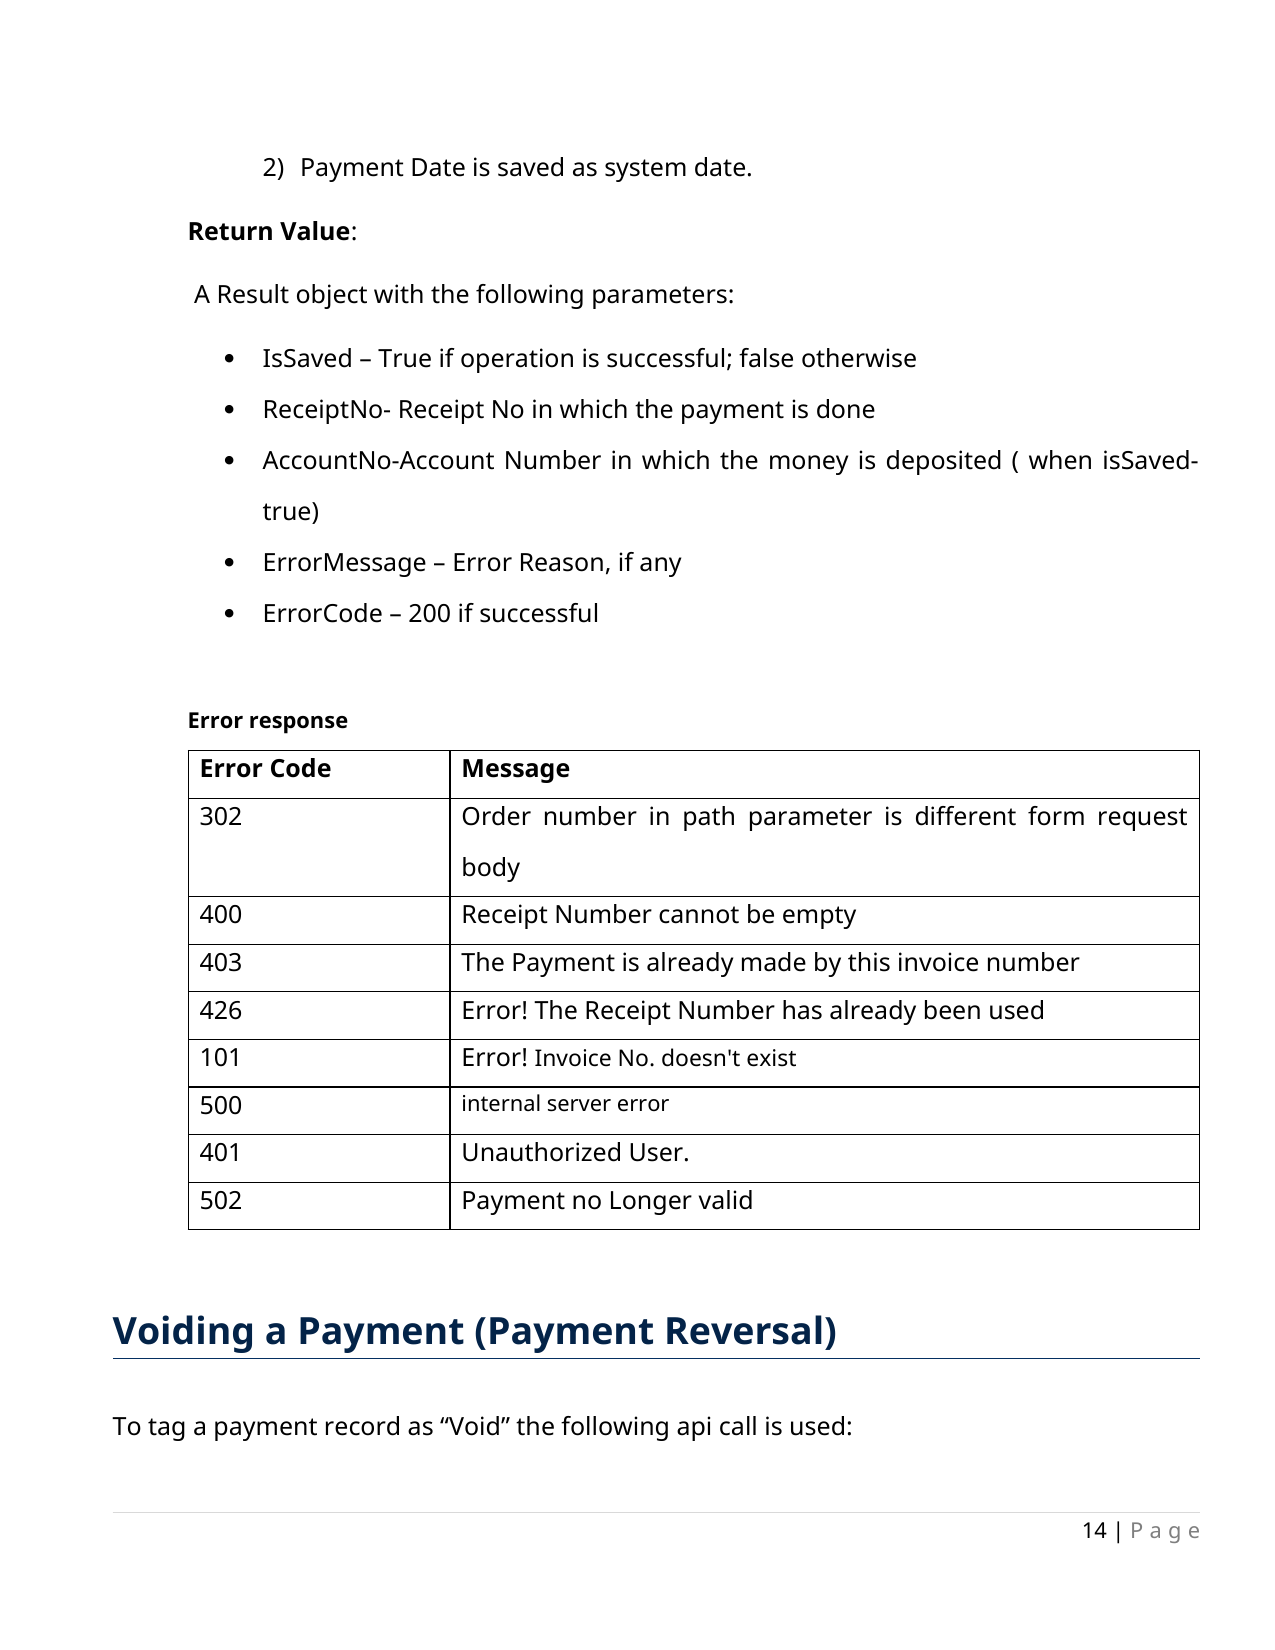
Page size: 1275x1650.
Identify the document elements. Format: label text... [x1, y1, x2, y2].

table_cell 403 [189, 945, 449, 991]
table_cell 426 [189, 992, 449, 1039]
table_cell 302 [189, 799, 449, 896]
subtitle Voiding a Payment (Payment Reversal) [112, 1305, 1200, 1359]
text Error response [187, 704, 1200, 734]
list ErrorMessage – Error Reason, if any [225, 545, 1200, 579]
table_cell Unauthorized User. [451, 1135, 1199, 1182]
table_cell Order number in path parameter is different form request body [451, 799, 1199, 896]
text To tag a payment record as “Void” the following api call is used: [112, 1408, 1200, 1442]
table_header Error Code [189, 751, 449, 797]
list ErrorCode – 200 if successful [225, 596, 1200, 630]
table_cell Payment no Longer valid [451, 1183, 1199, 1229]
list IsSaved – True if operation is successful; false otherwise [225, 341, 1200, 375]
table_cell 400 [189, 897, 449, 944]
table_cell 500 [189, 1088, 449, 1134]
table_cell The Payment is already made by this invoice number [451, 945, 1199, 991]
table_cell Receipt Number cannot be empty [451, 897, 1199, 944]
table_header Message [451, 751, 1199, 797]
list AccountNo-Account Number in which the money is deposited ( when isSaved-true) [225, 443, 1200, 528]
table_cell 502 [189, 1183, 449, 1229]
text Return Value: [187, 213, 1200, 248]
text A Result object with the following parameters: [187, 277, 1200, 311]
table_cell internal server error [451, 1088, 1199, 1134]
table_cell 101 [189, 1040, 449, 1086]
list Payment Date is saved as system date. [262, 150, 1200, 184]
table_cell Error! Invoice No. doesn't exist [451, 1040, 1199, 1086]
list ReceiptNo- Receipt No in which the payment is done [225, 392, 1200, 426]
table_cell 401 [189, 1135, 449, 1182]
table_cell Error! The Receipt Number has already been used [451, 992, 1199, 1039]
